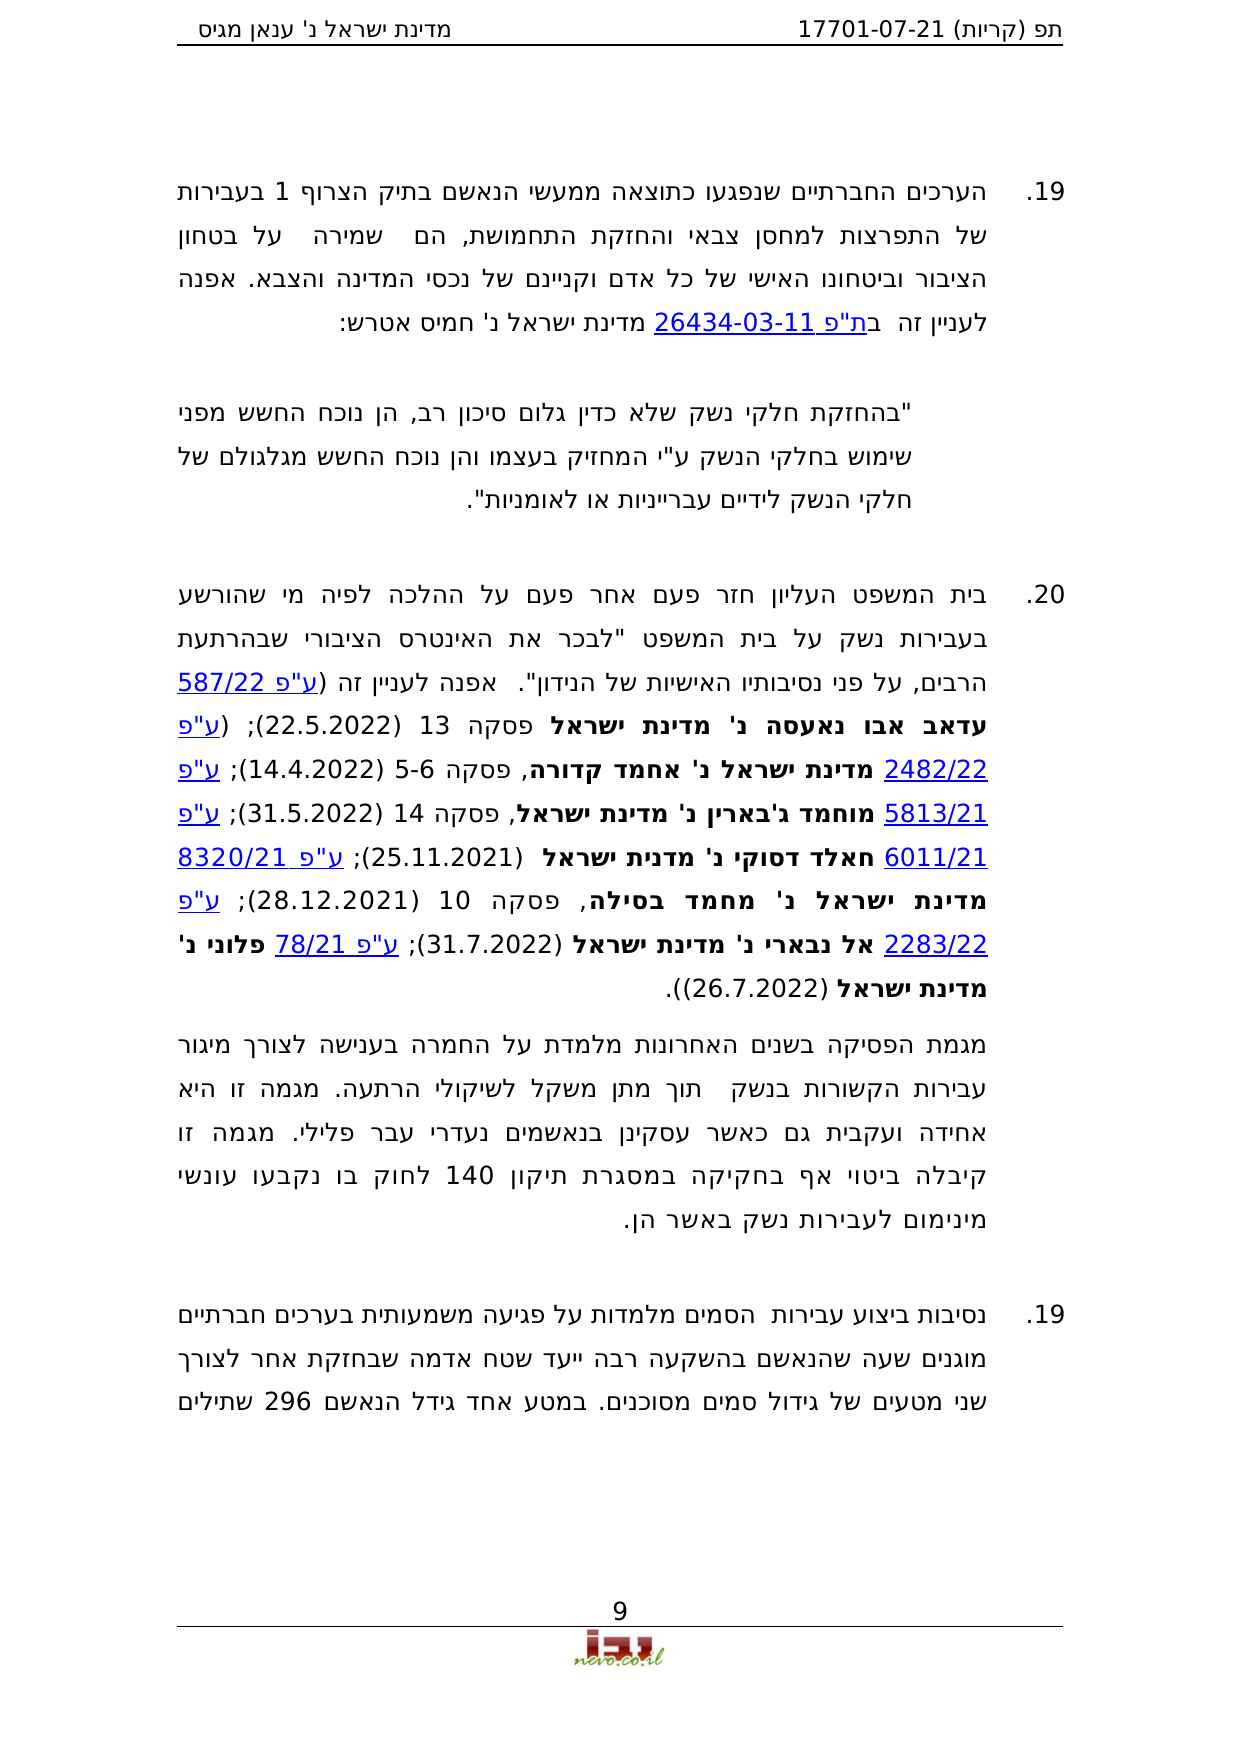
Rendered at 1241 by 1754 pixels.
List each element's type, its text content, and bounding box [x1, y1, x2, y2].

list בית המשפט העליון חזר פעם אחר פעם על ההלכה לפיה מי שהורשע בעבירות נשק על בית המשפט "לבכר את האינטרס הציבורי שבהרתעת הרבים, על פני נסיבותיו האישיות של הנידון". אפנה לעניין זה (ע"פ 587/22 עדאב אבו נאעסה נ' מדינת ישראל פסקה 13 (22.5.2022); (ע"פ 2482/22 מדינת ישראל נ' אחמד קדורה, פסקה 5-6 (14.4.2022); ע"פ 5813/21 מוחמד ג'בארין נ' מדינת ישראל, פסקה 14 (31.5.2022); ע"פ 6011/21 חאלד דסוקי נ' מדנית ישראל (25.11.2021); ע"פ 8320/21 מדינת ישראל נ' מחמד בסילה, פסקה 10 (28.12.2021); ע"פ 2283/22 אל נבארי נ' מדינת ישראל (31.7.2022); ע"פ 78/21 פלוני נ' מדינת ישראל (26.7.2022)). [177, 580, 1026, 1003]
picture [574, 1629, 666, 1667]
text מגמת הפסיקה בשנים האחרונות מלמדת על החמרה בענישה לצורך מיגור עבירות הקשורות בנשק תוך מתן משקל לשיקולי הרתעה. מגמה זו היא אחידה ועקבית גם כאשר עסקינן בנאשמים נעדרי עבר פלילי. מגמה זו קיבלה ביטוי אף בחקיקה במסגרת תיקון 140 לחוק בו נקבעו עונשי מינימום לעבירות נשק באשר הן. [177, 1030, 988, 1234]
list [177, 1300, 1026, 1417]
list "בהחזקת חלקי נשק שלא כדין גלום סיכון רב, הן נוכח החשש מפני שימוש בחלקי הנשק ע"י המחזיק בעצמו והן נוכח החשש מגלגולם של חלקי הנשק לידיים עברייניות או לאומניות". [177, 398, 913, 514]
list הערכים החברתיים שנפגעו כתוצאה ממעשי הנאשם בתיק הצרוף 1 בעבירות של התפרצות למחסן צבאי והחזקת התחמושת, הם שמירה על בטחון הציבור וביטחונו האישי של כל אדם וקניינם של נכסי המדינה והצבא. אפנה לעניין זה בת"פ 26434-03-11 מדינת ישראל נ' חמיס אטרש: [177, 177, 1026, 338]
